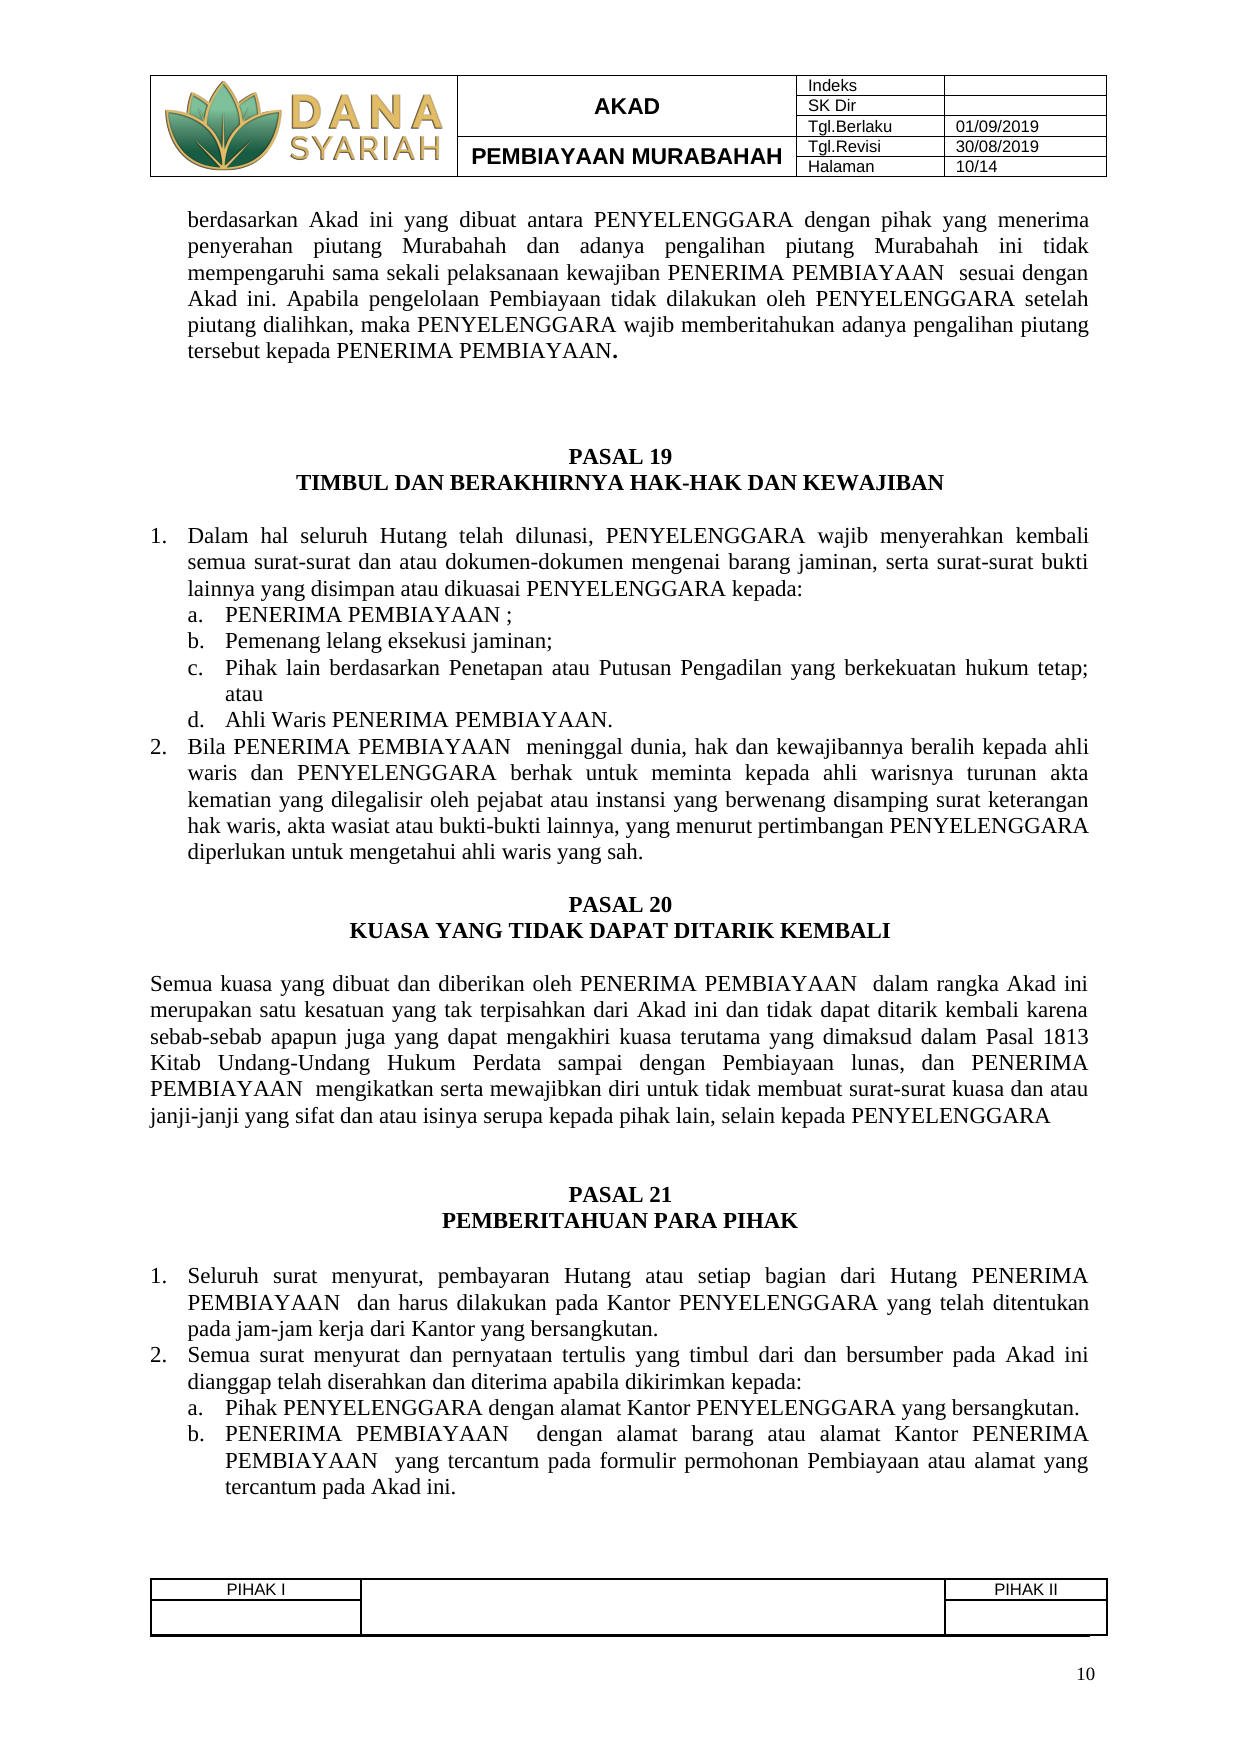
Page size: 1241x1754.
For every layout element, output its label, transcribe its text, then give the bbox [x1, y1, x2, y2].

text Semua kuasa yang dibuat dan diberikan oleh PENERIMA PEMBIAYAAN dalam rangka Akad ini merupakan satu kesatuan yang tak terpisahkan dari Akad ini dan tidak dapat ditarik kembali karena sebab-sebab apapun juga yang dapat mengakhiri kuasa terutama yang dimaksud dalam Pasal 1813 Kitab Undang-Undang Hukum Perdata sampai dengan Pembiayaan lunas, dan PENERIMA PEMBIAYAAN mengikatkan serta mewajibkan diri untuk tidak membuat surat-surat kuasa dan atau janji-janji yang sifat dan atau isinya serupa kepada pihak lain, selain kepada PENYELENGGARA [150, 970, 1090, 1128]
subtitle PASAL 19 [150, 443, 1090, 469]
subtitle PASAL 21 [150, 1181, 1090, 1207]
list Seluruh surat menyurat, pembayaran Hutang atau setiap bagian dari Hutang PENERIMA PEMBIAYAAN dan harus dilakukan pada Kantor PENYELENGGARA yang telah ditentukan pada jam-jam kerja dari Kantor yang bersangkutan. [150, 1262, 1090, 1341]
list PENERIMA PEMBIAYAAN ; [187, 601, 1090, 627]
list Bila PENERIMA PEMBIAYAAN meninggal dunia, hak dan kewajibannya beralih kepada ahli waris dan PENYELENGGARA berhak untuk meminta kepada ahli warisnya turunan akta kematian yang dilegalisir oleh pejabat atau instansi yang berwenang disamping surat keterangan hak waris, akta wasiat atau bukti-bukti lainnya, yang menurut pertimbangan PENYELENGGARA diperlukan untuk mengetahui ahli waris yang sah. [150, 733, 1090, 865]
list Semua surat menyurat dan pernyataan tertulis yang timbul dari dan bersumber pada Akad ini dianggap telah diserahkan dan diterima apabila dikirimkan kepada: [150, 1341, 1090, 1394]
list Ahli Waris PENERIMA PEMBIAYAAN. [187, 707, 1090, 733]
list Pihak lain berdasarkan Penetapan atau Putusan Pengadilan yang berkekuatan hukum tetap; atau [187, 654, 1090, 707]
subtitle KUASA YANG TIDAK DAPAT DITARIK KEMBALI [150, 917, 1090, 944]
list PENERIMA PEMBIAYAAN dengan alamat barang atau alamat Kantor PENERIMA PEMBIAYAAN yang tercantum pada formulir permohonan Pembiayaan atau alamat yang tercantum pada Akad ini. [187, 1421, 1090, 1499]
picture [162, 77, 446, 175]
subtitle PASAL 20 [150, 891, 1090, 917]
subtitle PEMBERITAHUAN PARA PIHAK [150, 1207, 1090, 1234]
subtitle TIMBUL DAN BERAKHIRNYA HAK-HAK DAN KEWAJIBAN [150, 469, 1090, 496]
list Pemenang lelang eksekusi jaminan; [187, 627, 1090, 654]
list Dalam hal seluruh Hutang telah dilunasi, PENYELENGGARA wajib menyerahkan kembali semua surat-surat dan atau dokumen-dokumen mengenai barang jaminan, serta surat-surat bukti lainnya yang disimpan atau dikuasai PENYELENGGARA kepada: [150, 522, 1090, 601]
list Pihak PENYELENGGARA dengan alamat Kantor PENYELENGGARA yang bersangkutan. [187, 1394, 1090, 1421]
